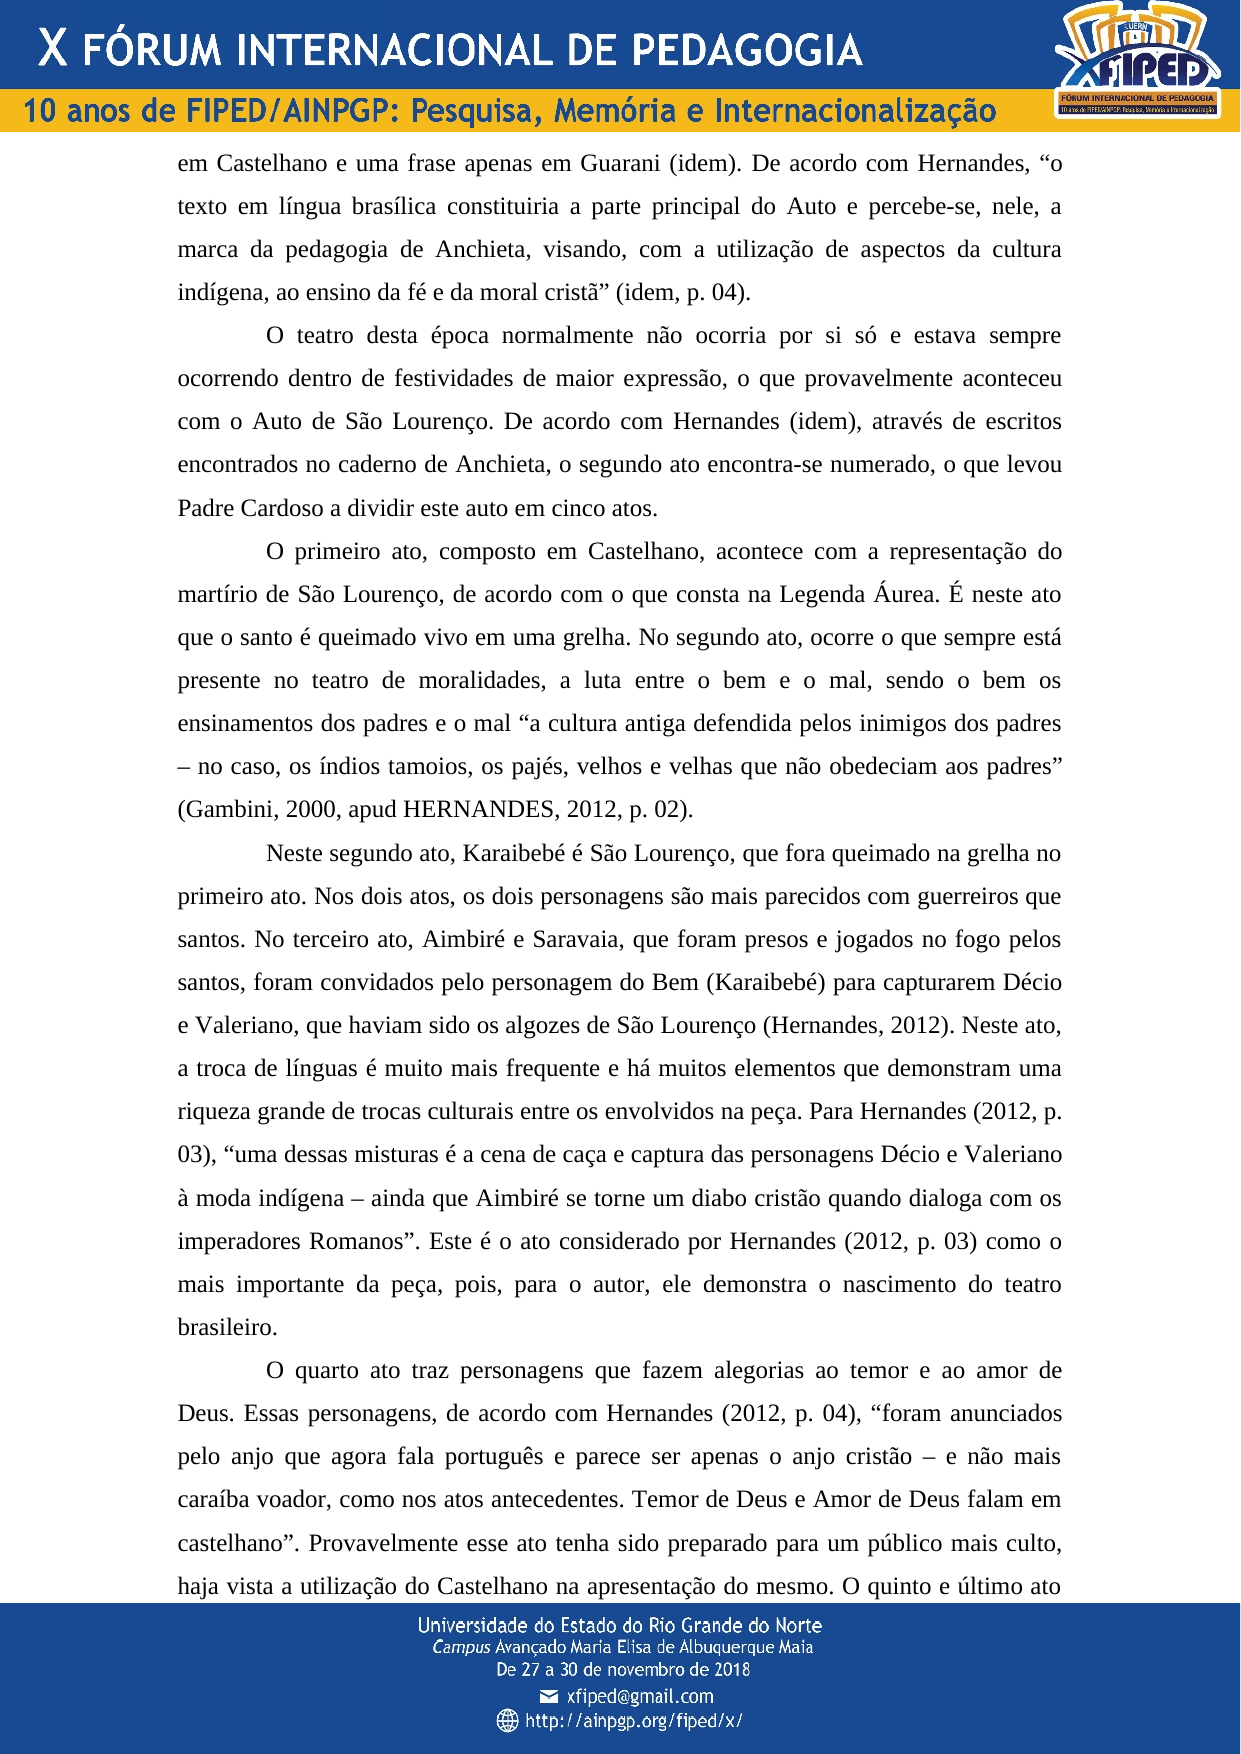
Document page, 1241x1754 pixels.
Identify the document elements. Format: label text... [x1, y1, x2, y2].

picture [0, 1603, 1241, 1754]
picture [0, 0, 1241, 132]
text O teatro desta época normalmente não ocorria por si só e estava sempre ocorrendo dentro de festividades de maior expressão, o que provavelmente aconteceu com o Auto de São Lourenço. De acordo com Hernandes (idem), através de escritos encontrados no caderno de Anchieta, o segundo ato encontra-se numerado, o que levou Padre Cardoso a dividir este auto em cinco atos. [177, 320, 1063, 521]
text O primeiro ato, composto em Castelhano, acontece com a representação do martírio de São Lourenço, de acordo com o que consta na Legenda Áurea. É neste ato que o santo é queimado vivo em uma grelha. No segundo ato, ocorre o que sempre está presente no teatro de moralidades, a luta entre o bem e o mal, sendo o bem os ensinamentos dos padres e o mal “a cultura antiga defendida pelos inimigos dos padres – no caso, os índios tamoios, os pajés, velhos e velhas que não obedeciam aos padres” (Gambini, 2000, apud HERNANDES, 2012, p. 02). [177, 536, 1063, 823]
text Neste segundo ato, Karaibebé é São Lourenço, que fora queimado na grelha no primeiro ato. Nos dois atos, os dois personagens são mais parecidos com guerreiros que santos. No terceiro ato, Aimbiré e Saravaia, que foram presos e jogados no fogo pelos santos, foram convidados pelo personagem do Bem (Karaibebé) para capturarem Décio e Valeriano, que haviam sido os algozes de São Lourenço (Hernandes, 2012). Neste ato, a troca de línguas é muito mais frequente e há muitos elementos que demonstram uma riqueza grande de trocas culturais entre os envolvidos na peça. Para Hernandes (2012, p. 03), “uma dessas misturas é a cena de caça e captura das personagens Décio e Valeriano à moda indígena – ainda que Aimbiré se torne um diabo cristão quando dialoga com os imperadores Romanos”. Este é o ato considerado por Hernandes (2012, p. 03) como o mais importante da peça, pois, para o autor, ele demonstra o nascimento do teatro brasileiro. [177, 838, 1063, 1341]
